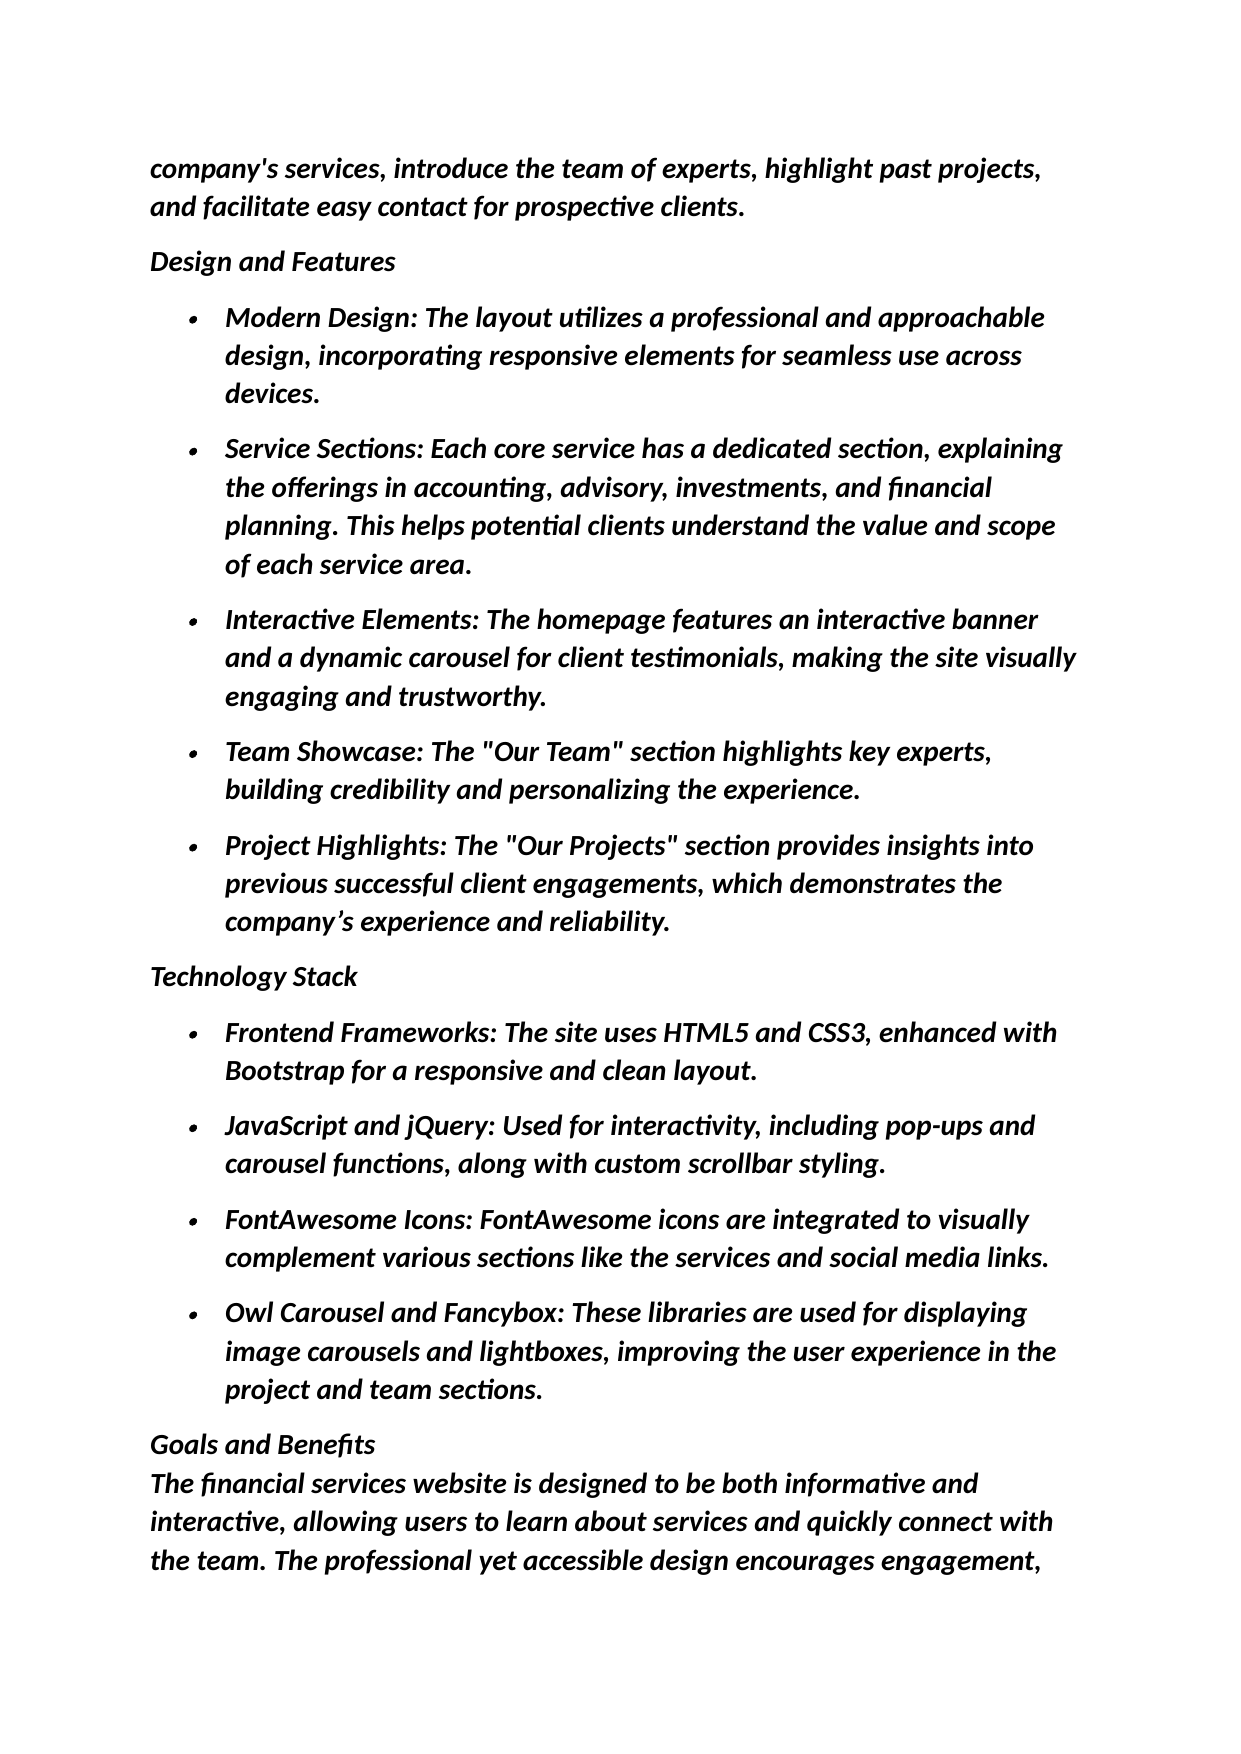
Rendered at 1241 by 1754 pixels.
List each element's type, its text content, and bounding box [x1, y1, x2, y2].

text Technology Stack [150, 958, 1090, 994]
list Interactive Elements: The homepage features an interactive banner and a dynamic carousel for client testimonials, making the site visually engaging and trustworthy. [187, 601, 1090, 713]
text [150, 150, 1090, 224]
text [150, 1426, 1090, 1577]
list Project Highlights: The "Our Projects" section provides insights into previous successful client engagements, which demonstrates the company’s experience and reliability. [187, 827, 1090, 939]
list Owl Carousel and Fancybox: These libraries are used for displaying image carousels and lightboxes, improving the user experience in the project and team sections. [187, 1294, 1090, 1407]
text Design and Features [150, 243, 1090, 279]
list Modern Design: The layout utilizes a professional and approachable design, incorporating responsive elements for seamless use across devices. [187, 299, 1090, 411]
list Service Sections: Each core service has a dedicated section, explaining the offerings in accounting, advisory, investments, and financial planning. This helps potential clients understand the value and scope of each service area. [187, 431, 1090, 582]
list JavaScript and jQuery: Used for interactivity, including pop-ups and carousel functions, along with custom scrollbar styling. [187, 1107, 1090, 1181]
list Team Showcase: The "Our Team" section highlights key experts, building credibility and personalizing the experience. [187, 733, 1090, 807]
list FontAwesome Icons: FontAwesome icons are integrated to visually complement various sections like the services and social media links. [187, 1201, 1090, 1275]
list Frontend Frameworks: The site uses HTML5 and CSS3, enhanced with Bootstrap for a responsive and clean layout. [187, 1014, 1090, 1088]
